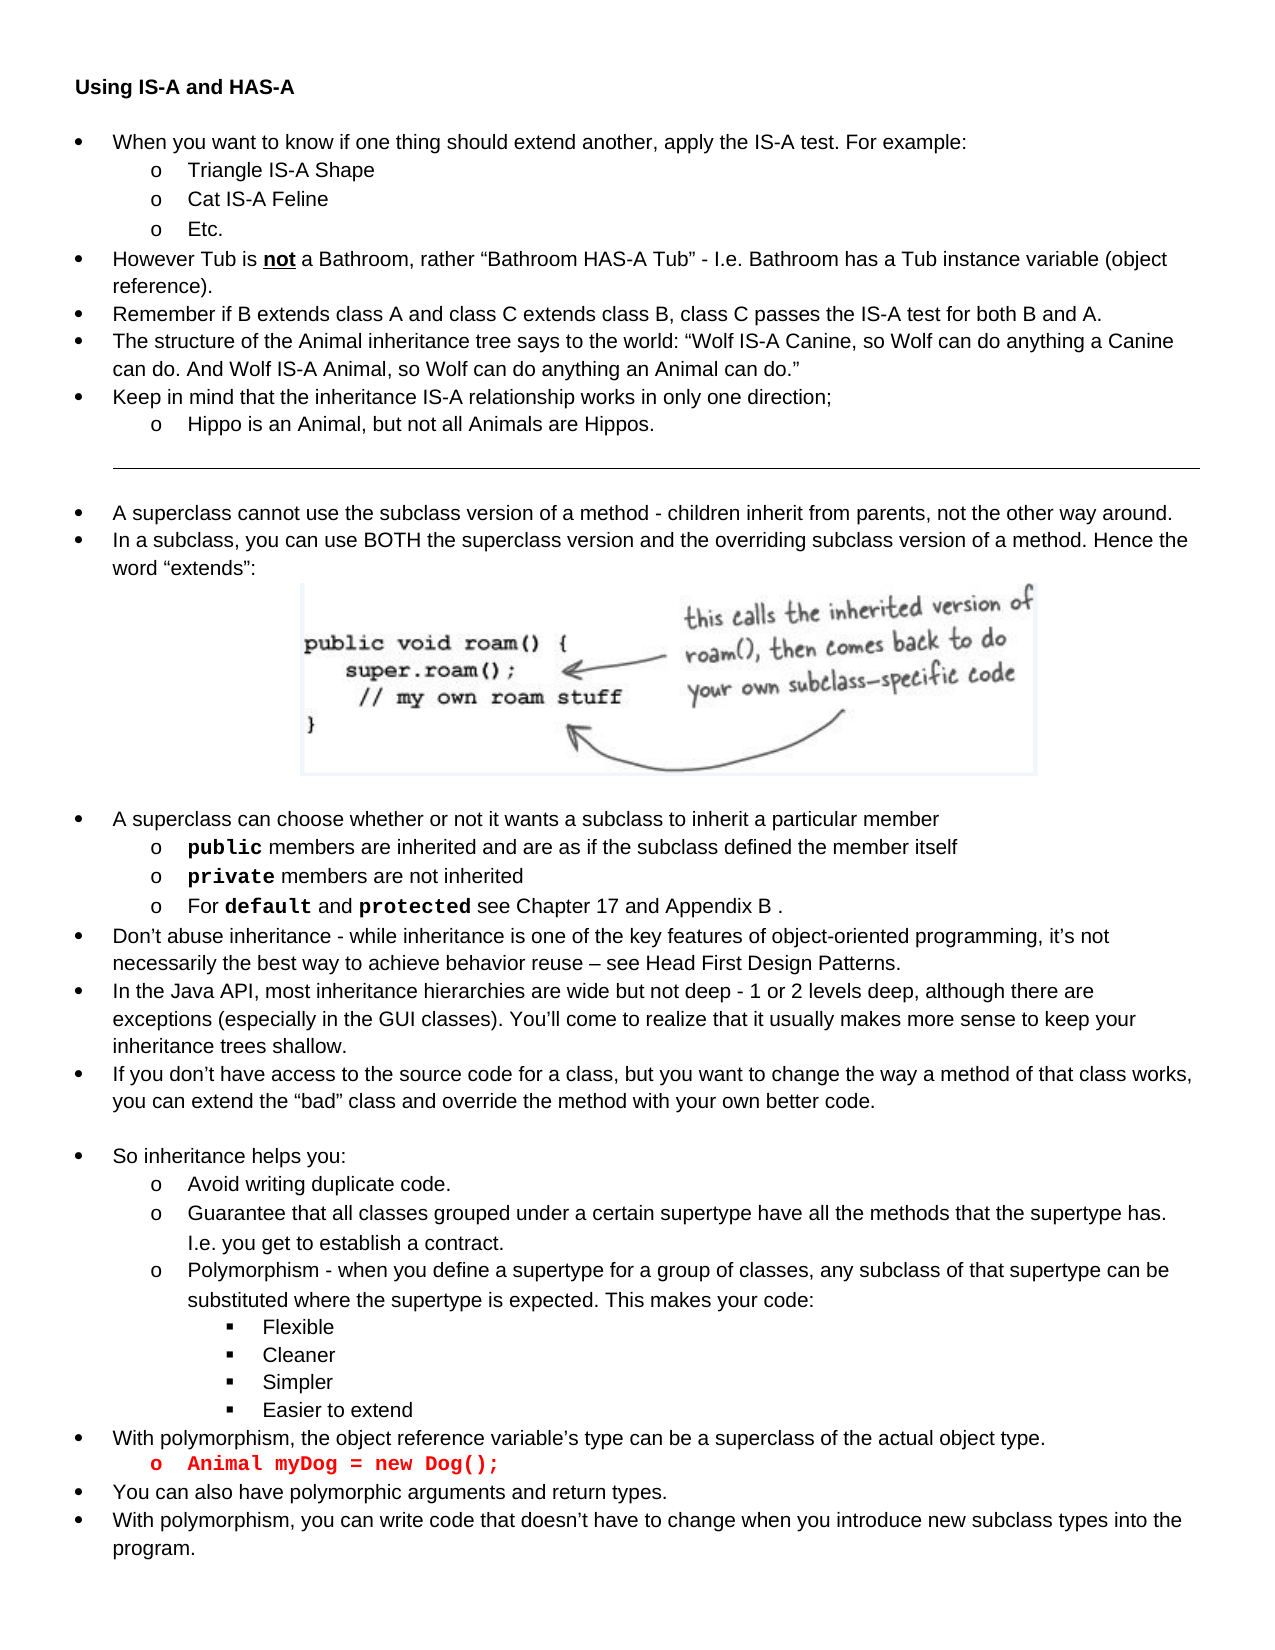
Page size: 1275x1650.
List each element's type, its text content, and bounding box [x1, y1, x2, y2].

list Guarantee that all classes grouped under a certain supertype have all the methods that the supertype has. I.e. you get to establish a contract. [150, 1201, 1200, 1254]
list Cleaner [225, 1343, 1200, 1367]
list If you don’t have access to the source code for a class, but you want to change the way a method of that class works, you can extend the “bad” class and override the method with your own better code. [75, 1061, 1200, 1113]
list With polymorphism, you can write code that doesn’t have to change when you introduce new subclass types into the program. [75, 1508, 1200, 1559]
list Etc. [150, 217, 1200, 243]
list Triangle IS-A Shape [150, 158, 1200, 183]
list Animal myDog = new Dog(); [150, 1453, 1200, 1477]
list public members are inherited and are as if the subclass defined the member itself [150, 834, 1200, 860]
list Remember if B extends class A and class C extends class B, class C passes the IS-A test for both B and A. [75, 302, 1200, 326]
list private members are not inherited [150, 864, 1200, 890]
list For default and protected see Chapter 17 and Appendix B . [150, 894, 1200, 920]
list However Tub is not a Bathroom, rather “Bathroom HAS-A Tub” - I.e. Bathroom has a Tub instance variable (object reference). [75, 247, 1200, 298]
list You can also have polymorphic arguments and return types. [75, 1480, 1200, 1504]
list Keep in mind that the inheritance IS-A relationship works in only one direction; [75, 384, 1200, 408]
list In the Java API, most inheritance hierarchies are wide but not deep - 1 or 2 levels deep, although there are exceptions (especially in the GUI classes). You’ll come to realize that it usually makes more sense to keep your inheritance trees shallow. [75, 979, 1200, 1058]
list Flexible [225, 1315, 1200, 1339]
list Easier to extend [225, 1398, 1200, 1422]
list A superclass cannot use the subclass version of a method - children inherit from parents, not the other way around. [75, 500, 1200, 524]
list The structure of the Animal inheritance tree says to the world: “Wolf IS-A Canine, so Wolf can do anything a Canine can do. And Wolf IS-A Animal, so Wolf can do anything an Animal can do.” [75, 329, 1200, 381]
list Hippo is an Animal, but not all Animals are Hippos. [150, 412, 1200, 438]
list Cat IS-A Feline [150, 187, 1200, 213]
list Polymorphism - when you define a supertype for a group of classes, any subclass of that supertype can be substituted where the supertype is expected. This makes your code: [150, 1258, 1200, 1311]
list In a subclass, you can use BOTH the superclass version and the overriding subclass version of a method. Hence the word “extends”: [75, 528, 1200, 579]
picture [300, 583, 1038, 776]
list Avoid writing duplicate code. [150, 1172, 1200, 1197]
list When you want to know if one thing should extend another, apply the IS-A test. For example: [75, 130, 1200, 154]
list A superclass can choose whether or not it wants a subclass to inherit a particular member [75, 807, 1200, 831]
text Using IS-A and HAS-A [75, 75, 1200, 99]
list So inheritance helps you: [75, 1144, 1200, 1168]
list With polymorphism, the object reference variable’s type can be a superclass of the actual object type. [75, 1425, 1200, 1449]
list Don’t abuse inheritance - while inheritance is one of the key features of object-oriented programming, it’s not necessarily the best way to achieve behavior reuse – see Head First Design Patterns. [75, 924, 1200, 975]
list Simpler [225, 1370, 1200, 1394]
